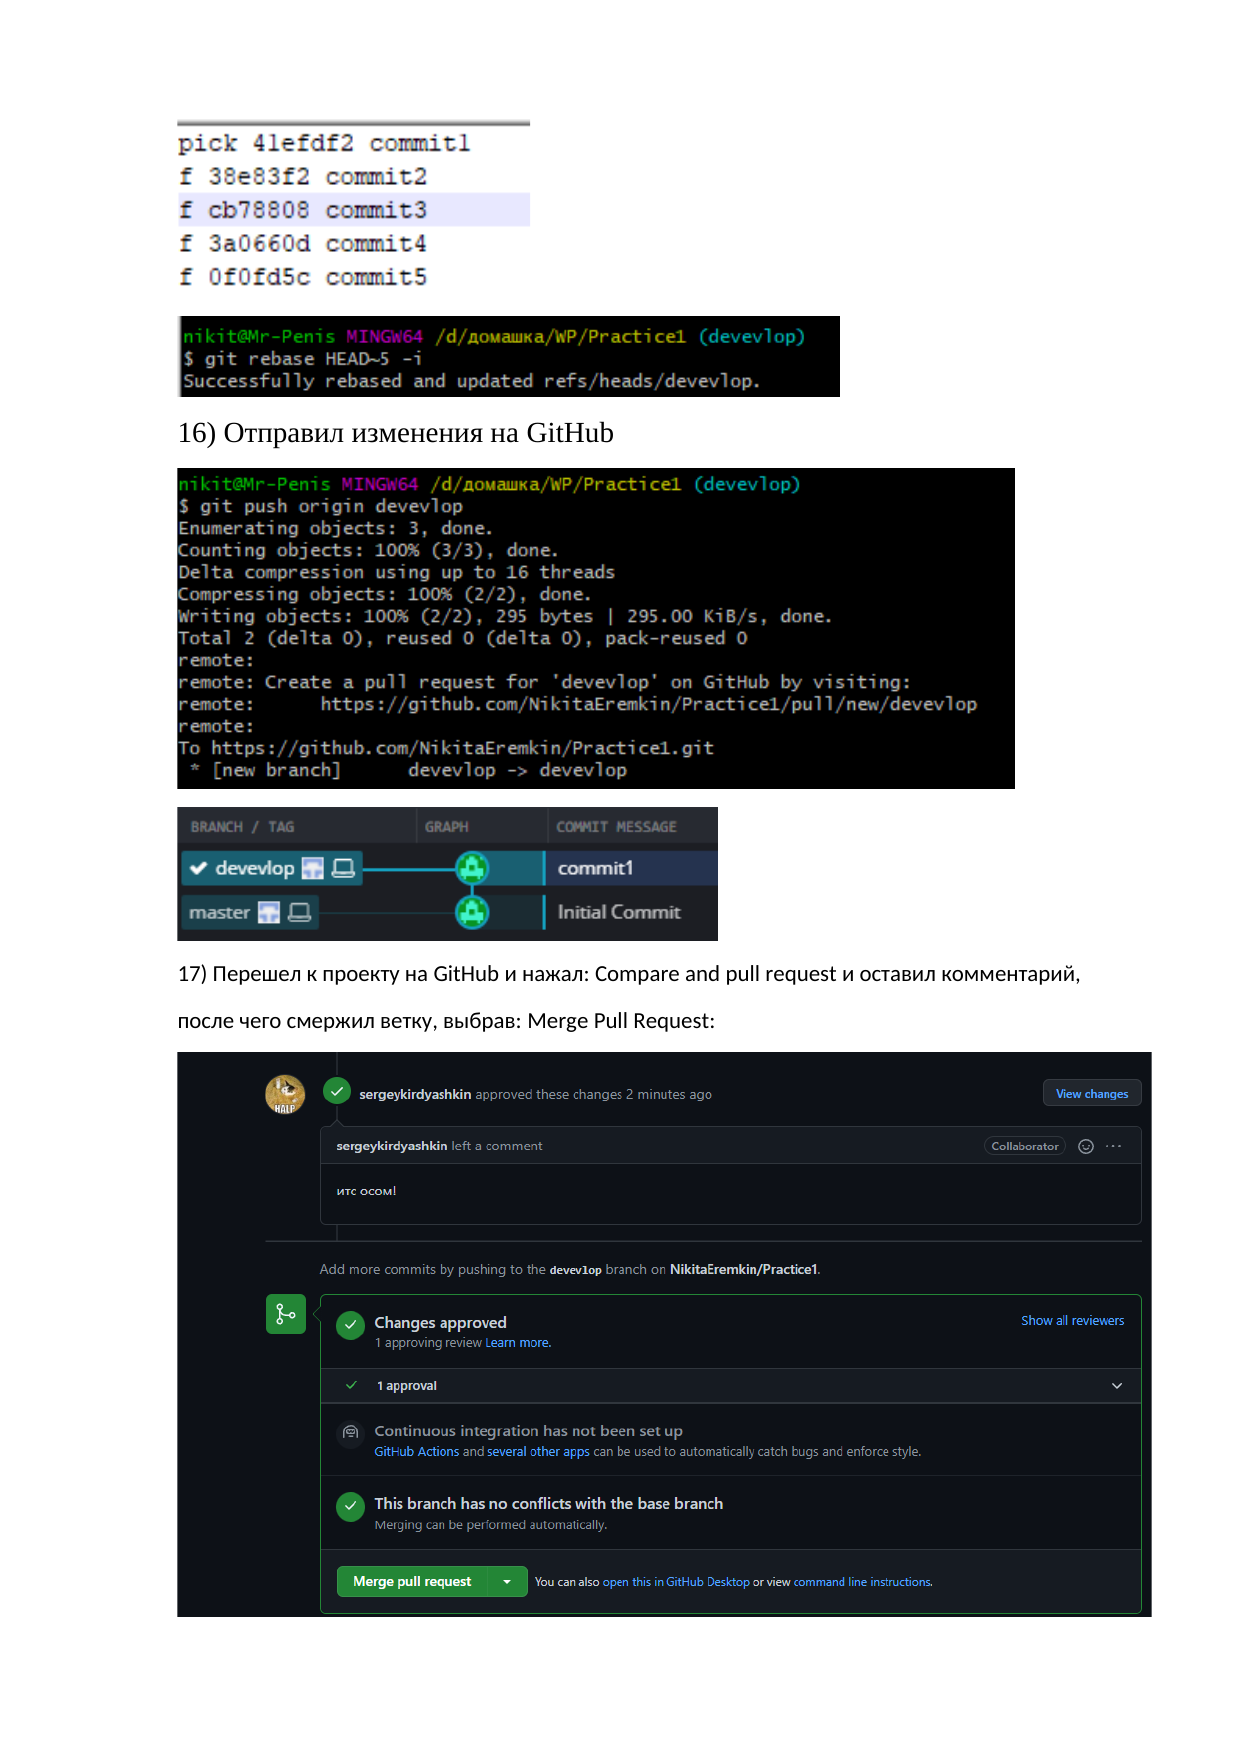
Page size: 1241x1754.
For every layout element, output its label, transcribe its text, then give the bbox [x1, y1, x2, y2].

text 16) Отправил изменения на GitHub [177, 415, 1152, 449]
picture [177, 807, 718, 941]
picture [177, 1052, 1152, 1617]
picture [177, 316, 840, 397]
picture [177, 118, 531, 298]
text после чего смержил ветку, выбрав: Merge Pull Request: [177, 1006, 1152, 1034]
text 17) Перешел к проекту на GitHub и нажал: Compare and pull request и оставил комментарий, [177, 959, 1152, 987]
picture [177, 468, 1015, 789]
